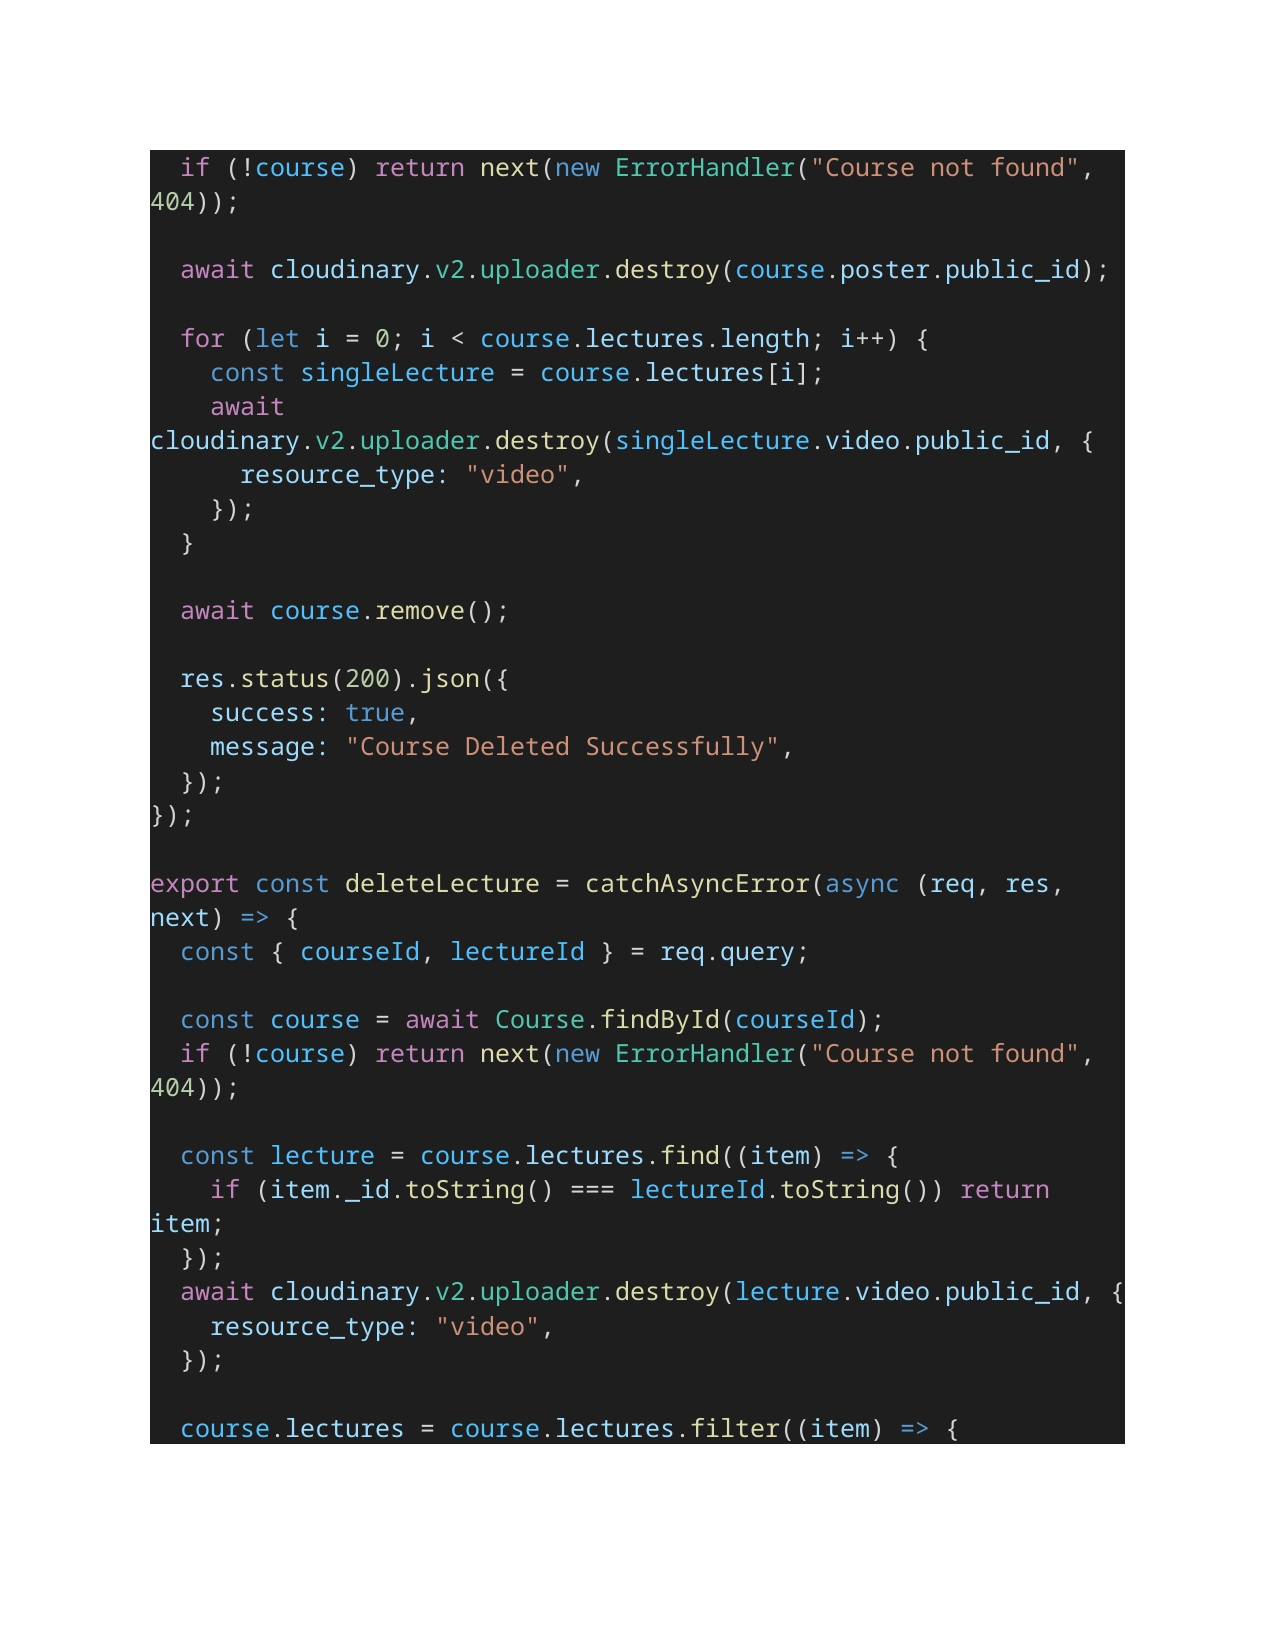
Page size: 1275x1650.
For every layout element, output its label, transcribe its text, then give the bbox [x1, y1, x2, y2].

text for (let i = 0; i < course.lectures.length; i++) { [150, 320, 1125, 354]
text if (!course) return next(new ErrorHandler("Course not found", 404)); [150, 1036, 1125, 1104]
text resource_type: "video", [150, 457, 1125, 491]
text }); [150, 763, 1125, 797]
text res.status(200).json({ [150, 661, 1125, 695]
text success: true, [150, 695, 1125, 729]
text } [150, 525, 1125, 559]
text const course = await Course.findById(courseId); [150, 1002, 1125, 1036]
text await course.remove(); [150, 593, 1125, 627]
text await cloudinary.v2.uploader.destroy(lecture.video.public_id, { [150, 1274, 1125, 1308]
text await cloudinary.v2.uploader.destroy(singleLecture.video.public_id, { [150, 388, 1125, 457]
text const { courseId, lectureId } = req.query; [150, 933, 1125, 967]
text await cloudinary.v2.uploader.destroy(course.poster.public_id); [150, 252, 1125, 286]
text const singleLecture = course.lectures[i]; [150, 354, 1125, 388]
text resource_type: "video", [150, 1308, 1125, 1342]
text export const deleteLecture = catchAsyncError(async (req, res, next) => { [150, 865, 1125, 933]
text const lecture = course.lectures.find((item) => { [150, 1138, 1125, 1172]
text }); [150, 491, 1125, 525]
text if (item._id.toString() === lectureId.toString()) return item; [150, 1172, 1125, 1240]
text }); [150, 1342, 1125, 1376]
text if (!course) return next(new ErrorHandler("Course not found", 404)); [150, 150, 1125, 218]
text }); [150, 797, 1125, 831]
text }); [150, 1240, 1125, 1274]
text course.lectures = course.lectures.filter((item) => { [150, 1410, 1125, 1444]
text message: "Course Deleted Successfully", [150, 729, 1125, 763]
